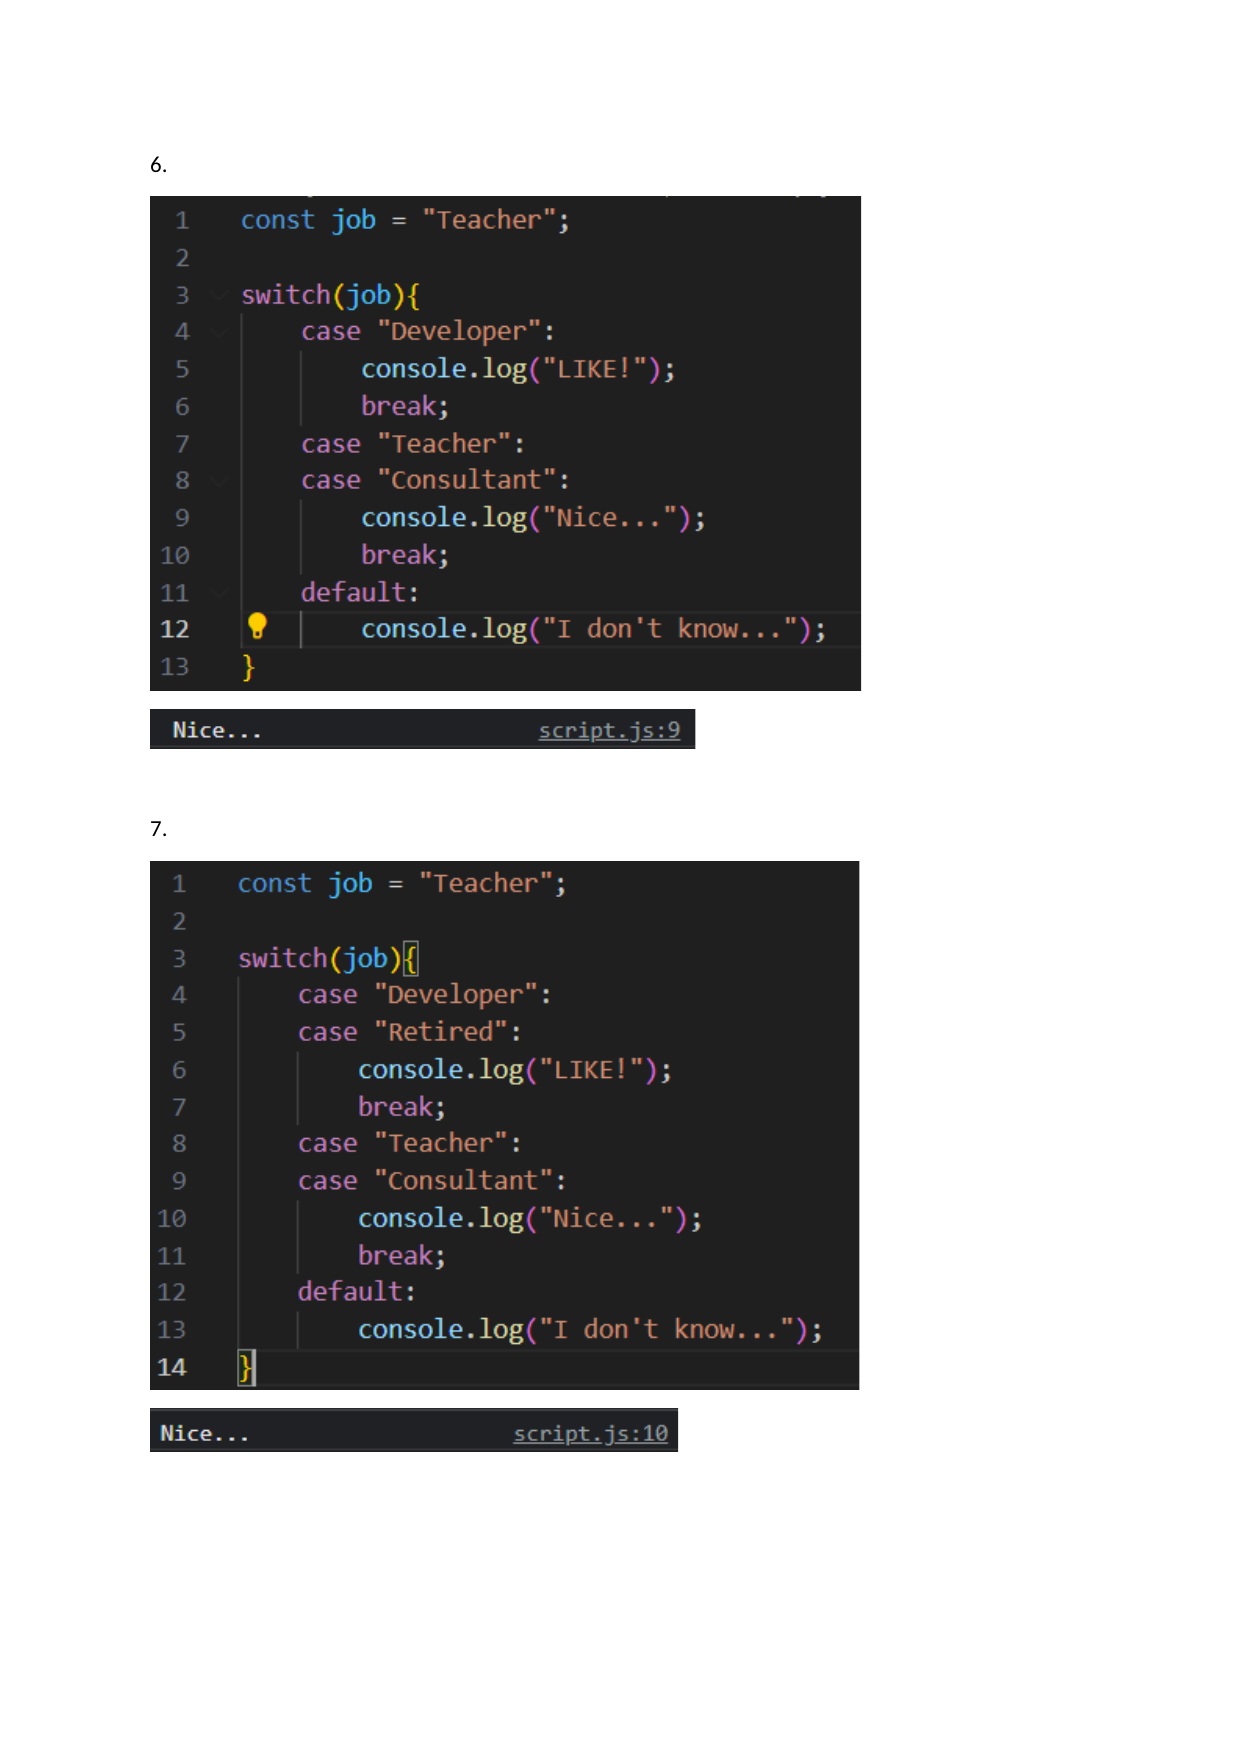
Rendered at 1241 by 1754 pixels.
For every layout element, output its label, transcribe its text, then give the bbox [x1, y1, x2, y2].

picture [150, 1408, 679, 1452]
text 6. [150, 150, 1090, 178]
picture [150, 709, 696, 749]
text 7. [150, 814, 1090, 842]
picture [150, 196, 862, 691]
picture [150, 861, 860, 1390]
